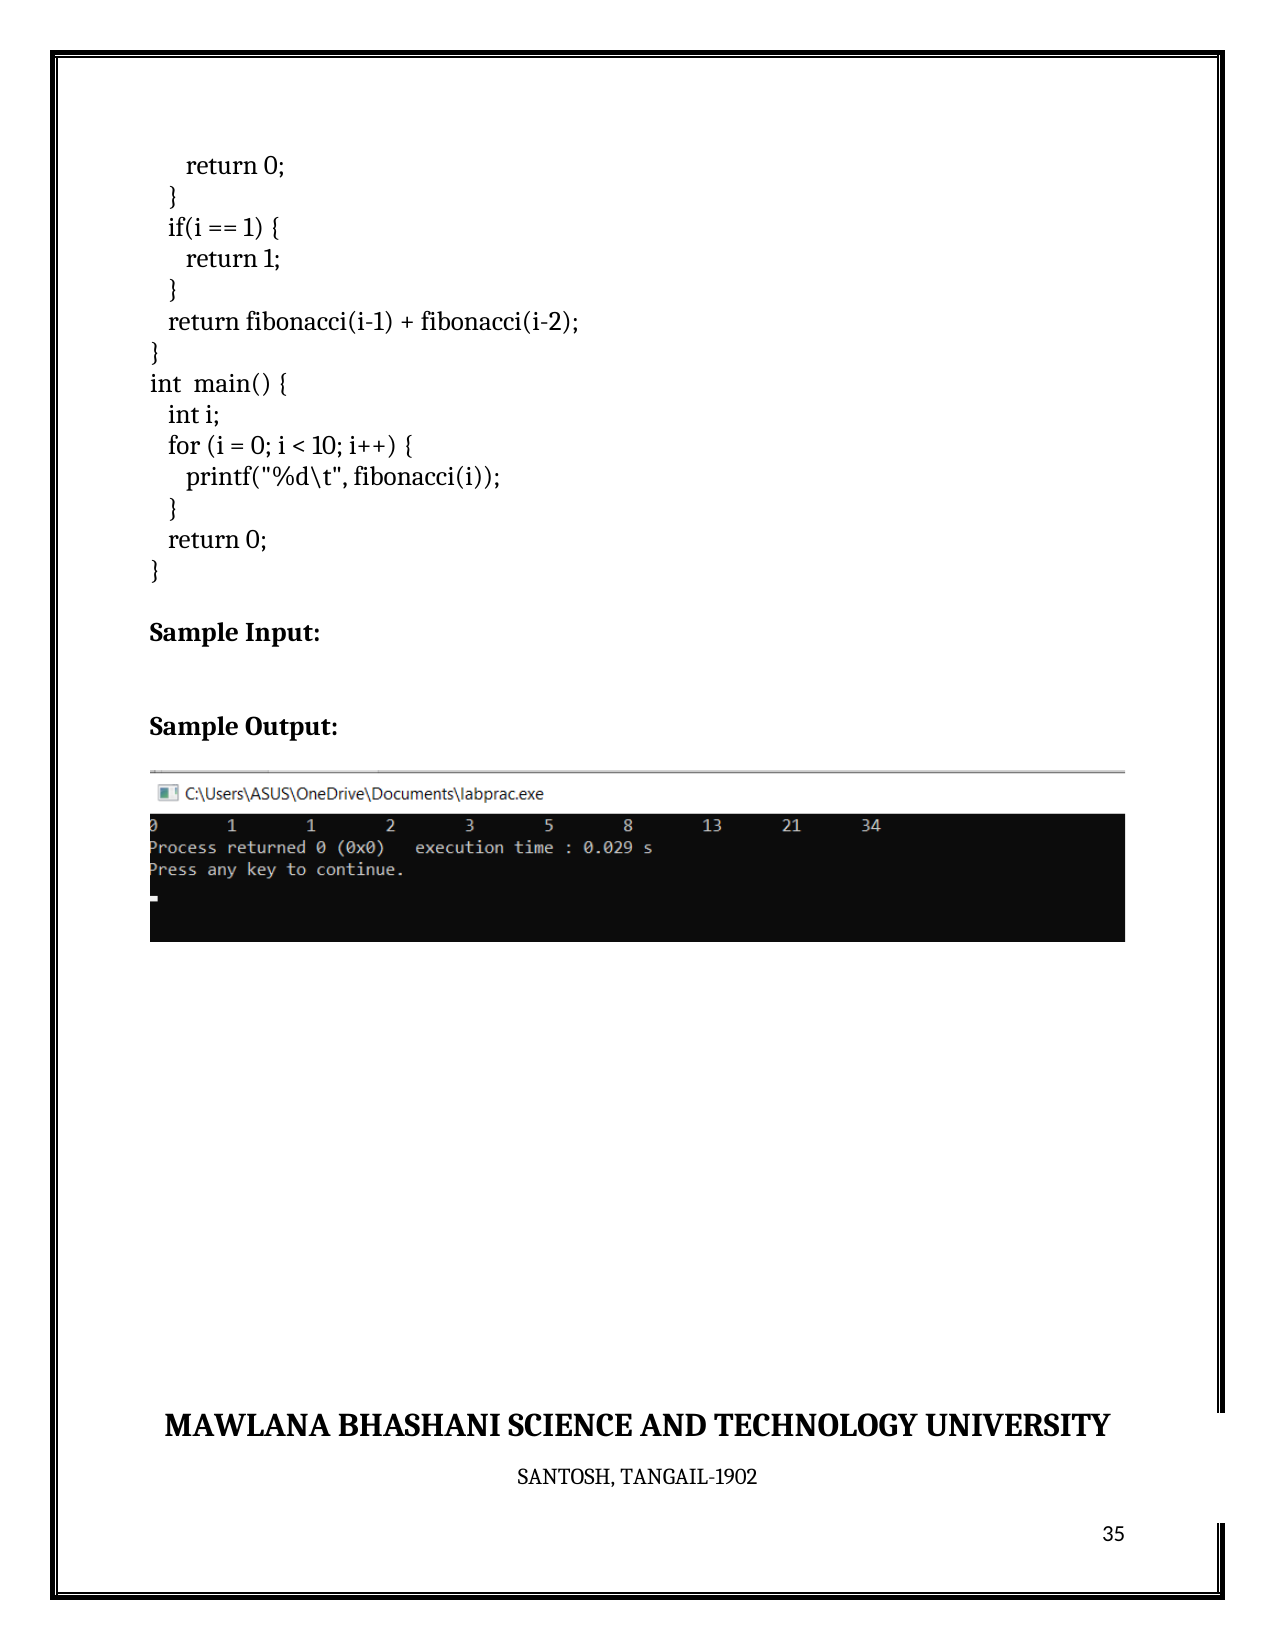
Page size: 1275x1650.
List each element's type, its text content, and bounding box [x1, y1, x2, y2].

text Sample Input: [150, 617, 1125, 648]
text MAWLANA BHASHANI SCIENCE AND TECHNOLOGY UNIVERSITY [150, 1406, 1125, 1444]
text int main() { [150, 368, 1125, 399]
text } [150, 555, 1125, 586]
text } [150, 181, 1125, 212]
text } [150, 274, 1125, 306]
text int i; [150, 399, 1125, 430]
text SANTOSH, TANGAIL-1902 [150, 1464, 1125, 1491]
text if(i == 1) { [150, 212, 1125, 243]
text Sample Output: [150, 711, 1125, 742]
text } [150, 337, 1125, 368]
text printf("%d\t", fibonacci(i)); [150, 461, 1125, 493]
text for (i = 0; i < 10; i++) { [150, 430, 1125, 461]
text return 0; [150, 524, 1125, 555]
text } [150, 493, 1125, 524]
text return fibonacci(i-1) + fibonacci(i-2); [150, 306, 1125, 337]
text return 1; [150, 243, 1125, 274]
text return 0; [150, 150, 1125, 181]
picture [150, 770, 1125, 942]
